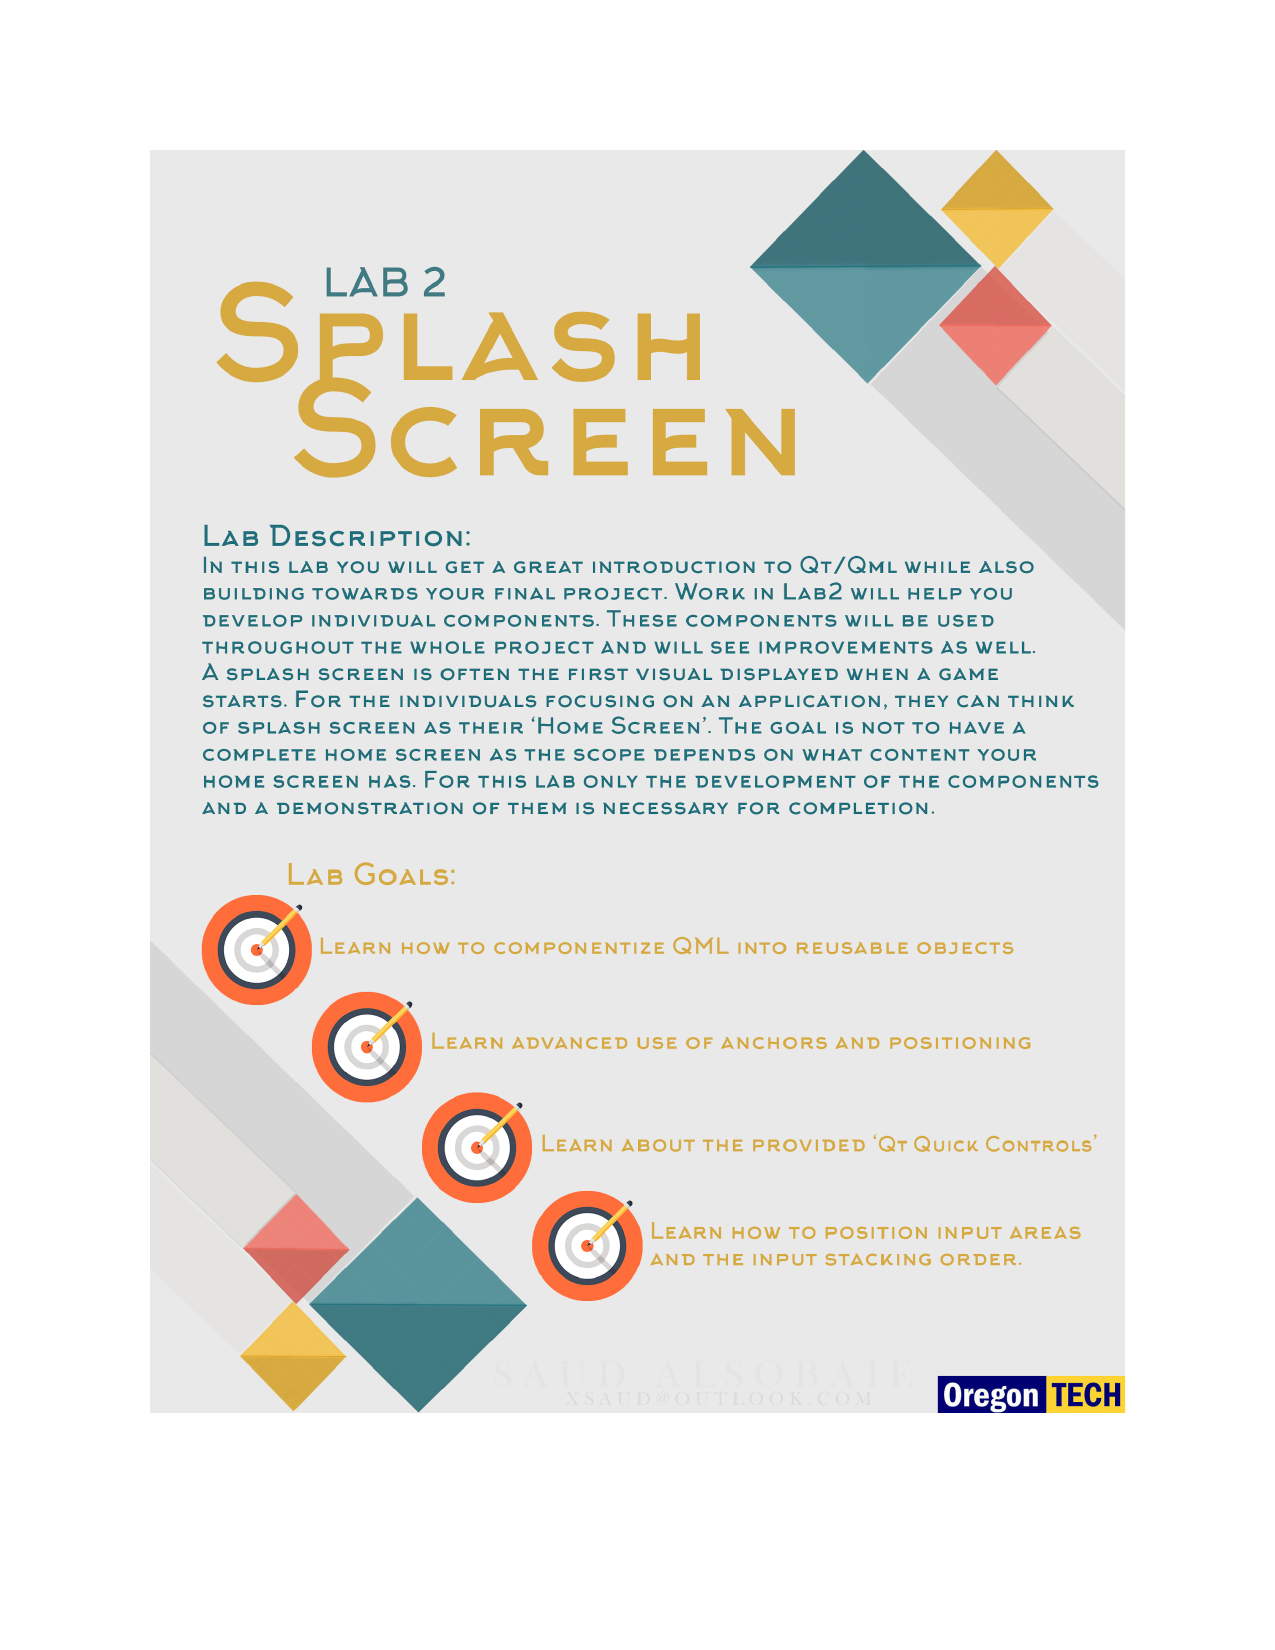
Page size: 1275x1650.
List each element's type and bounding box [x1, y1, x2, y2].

picture [150, 150, 1125, 1413]
